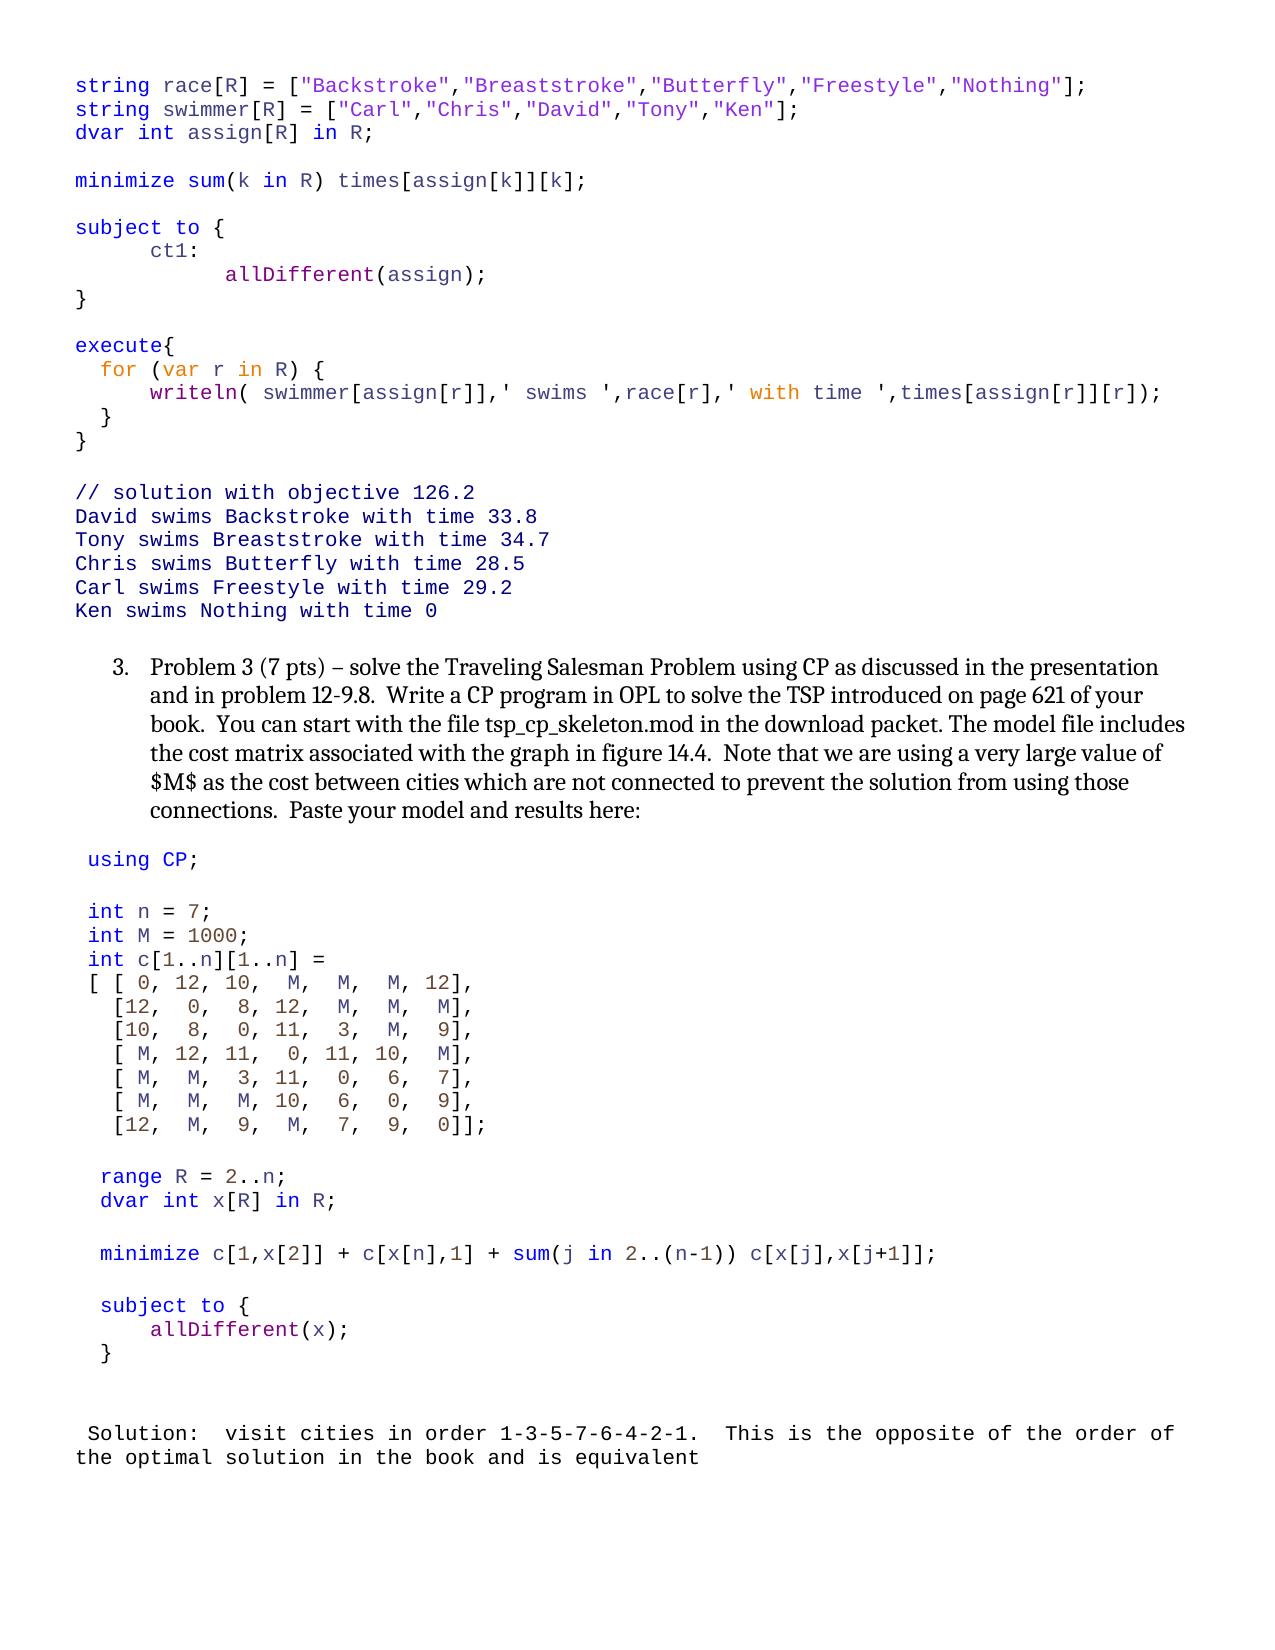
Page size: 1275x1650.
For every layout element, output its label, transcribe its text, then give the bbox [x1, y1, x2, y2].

text string swimmer[R] = ["Carl","Chris","David","Tony","Ken"]; [75, 99, 1200, 122]
text dvar int x[R] in R; [75, 1190, 1200, 1214]
text for (var r in R) { [75, 359, 1200, 382]
text } [75, 1342, 1200, 1366]
text range R = 2..n; [75, 1166, 1200, 1190]
text minimize sum(k in R) times[assign[k]][k]; [75, 169, 1200, 193]
text } [75, 406, 1200, 430]
text Ken swims Nothing with time 0 [75, 600, 1200, 624]
text } [75, 430, 1200, 453]
text allDifferent(x); [75, 1318, 1200, 1342]
text subject to { [75, 217, 1200, 241]
text Carl swims Freestyle with time 29.2 [75, 577, 1200, 600]
text } [75, 288, 1200, 311]
text int n = 7; [75, 901, 1200, 925]
text [ M, M, 3, 11, 0, 6, 7], [75, 1067, 1200, 1090]
text string race[R] = ["Backstroke","Breaststroke","Butterfly","Freestyle","Nothing"]; [75, 75, 1200, 99]
text subject to { [75, 1295, 1200, 1318]
text // solution with objective 126.2 [75, 482, 1200, 506]
list Problem 3 (7 pts) – solve the Traveling Salesman Problem using CP as discussed in the presentation and in problem 12-9.8. Write a CP program in OPL to solve the TSP introduced on page 621 of your book. You can start with the file tsp_cp_skeleton.mod in the download packet. The model file includes the cost matrix associated with the graph in figure 14.4. Note that we are using a very large value of $M$ as the cost between cities which are not connected to prevent the solution from using those connections. Paste your model and results here: [112, 653, 1200, 825]
text int M = 1000; [75, 925, 1200, 948]
text Solution: visit cities in order 1-3-5-7-6-4-2-1. This is the opposite of the order of the optimal solution in the book and is equivalent [75, 1423, 1200, 1471]
text Tony swims Breaststroke with time 34.7 [75, 529, 1200, 553]
text David swims Backstroke with time 33.8 [75, 506, 1200, 529]
text Chris swims Butterfly with time 28.5 [75, 553, 1200, 577]
text [ [ 0, 12, 10, M, M, M, 12], [75, 972, 1200, 996]
text dvar int assign[R] in R; [75, 122, 1200, 146]
text minimize c[1,x[2]] + c[x[n],1] + sum(j in 2..(n-1)) c[x[j],x[j+1]]; [75, 1242, 1200, 1266]
text using CP; [75, 849, 1200, 872]
text allDifferent(assign); [75, 264, 1200, 288]
text ct1: [75, 241, 1200, 264]
text writeln( swimmer[assign[r]],' swims ',race[r],' with time ',times[assign[r]][r]); [75, 382, 1200, 406]
text [12, M, 9, M, 7, 9, 0]]; [75, 1114, 1200, 1138]
text execute{ [75, 335, 1200, 359]
text [10, 8, 0, 11, 3, M, 9], [75, 1019, 1200, 1043]
text [ M, 12, 11, 0, 11, 10, M], [75, 1043, 1200, 1067]
text int c[1..n][1..n] = [75, 948, 1200, 972]
text [12, 0, 8, 12, M, M, M], [75, 996, 1200, 1019]
text [ M, M, M, 10, 6, 0, 9], [75, 1090, 1200, 1114]
